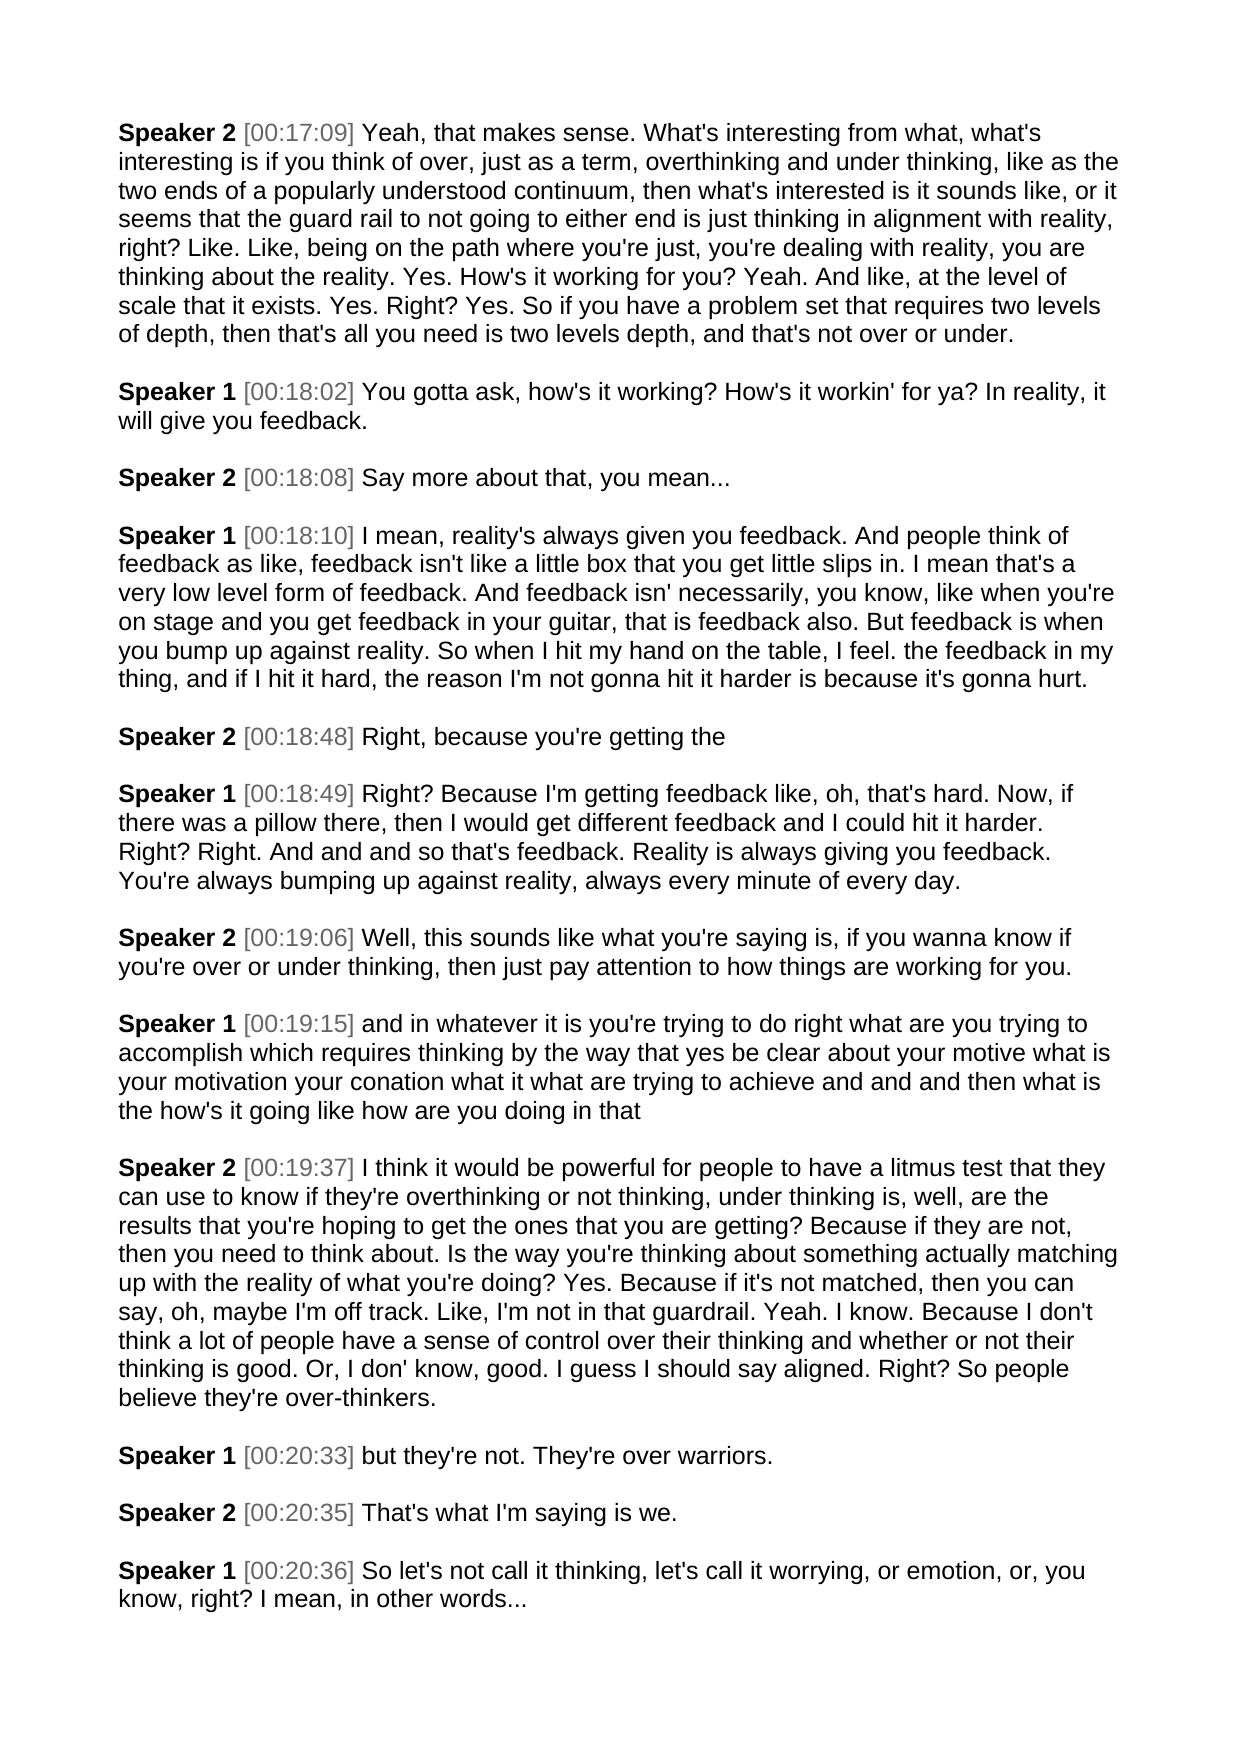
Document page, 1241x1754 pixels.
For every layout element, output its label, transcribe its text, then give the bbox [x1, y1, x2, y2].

text Speaker 2 [00:18:08] Say more about that, you mean... [118, 463, 1122, 492]
text Speaker 1 [00:18:10] I mean, reality's always given you feedback. And people think of feedback as like, feedback isn't like a little box that you get little slips in. I mean that's a very low level form of feedback. And feedback isn' necessarily, you know, like when you're on stage and you get feedback in your guitar, that is feedback also. But feedback is when you bump up against reality. So when I hit my hand on the table, I feel. the feedback in my thing, and if I hit it hard, the reason I'm not gonna hit it harder is because it's gonna hurt. [118, 521, 1122, 693]
text Speaker 2 [00:18:48] Right, because you're getting the [118, 722, 1122, 751]
text Speaker 1 [00:20:36] So let's not call it thinking, let's call it worrying, or emotion, or, you know, right? I mean, in other words... [118, 1556, 1122, 1613]
text Speaker 2 [00:19:06] Well, this sounds like what you're saying is, if you wanna know if you're over or under thinking, then just pay attention to how things are working for you. [118, 923, 1122, 981]
text Speaker 1 [00:18:02] You gotta ask, how's it working? How's it workin' for ya? In reality, it will give you feedback. [118, 377, 1122, 434]
text Speaker 2 [00:20:35] That's what I'm saying is we. [118, 1498, 1122, 1527]
text Speaker 1 [00:18:49] Right? Because I'm getting feedback like, oh, that's hard. Now, if there was a pillow there, then I would get different feedback and I could hit it harder. Right? Right. And and and so that's feedback. Reality is always giving you feedback. You're always bumping up against reality, always every minute of every day. [118, 779, 1122, 894]
text Speaker 2 [00:19:37] I think it would be powerful for people to have a litmus test that they can use to know if they're overthinking or not thinking, under thinking is, well, are the results that you're hoping to get the ones that you are getting? Because if they are not, then you need to think about. Is the way you're thinking about something actually matching up with the reality of what you're doing? Yes. Because if it's not matched, then you can say, oh, maybe I'm off track. Like, I'm not in that guardrail. Yeah. I know. Because I don't think a lot of people have a sense of control over their thinking and whether or not their thinking is good. Or, I don' know, good. I guess I should say aligned. Right? So people believe they're over-thinkers. [118, 1153, 1122, 1412]
text Speaker 1 [00:20:33] but they're not. They're over warriors. [118, 1441, 1122, 1469]
text Speaker 1 [00:19:15] and in whatever it is you're trying to do right what are you trying to accomplish which requires thinking by the way that yes be clear about your motive what is your motivation your conation what it what are trying to achieve and and and then what is the how's it going like how are you doing in that [118, 1009, 1122, 1124]
text Speaker 2 [00:17:09] Yeah, that makes sense. What's interesting from what, what's interesting is if you think of over, just as a term, overthinking and under thinking, like as the two ends of a popularly understood continuum, then what's interested is it sounds like, or it seems that the guard rail to not going to either end is just thinking in alignment with reality, right? Like. Like, being on the path where you're just, you're dealing with reality, you are thinking about the reality. Yes. How's it working for you? Yeah. And like, at the level of scale that it exists. Yes. Right? Yes. So if you have a problem set that requires two levels of depth, then that's all you need is two levels depth, and that's not over or under. [118, 118, 1122, 348]
